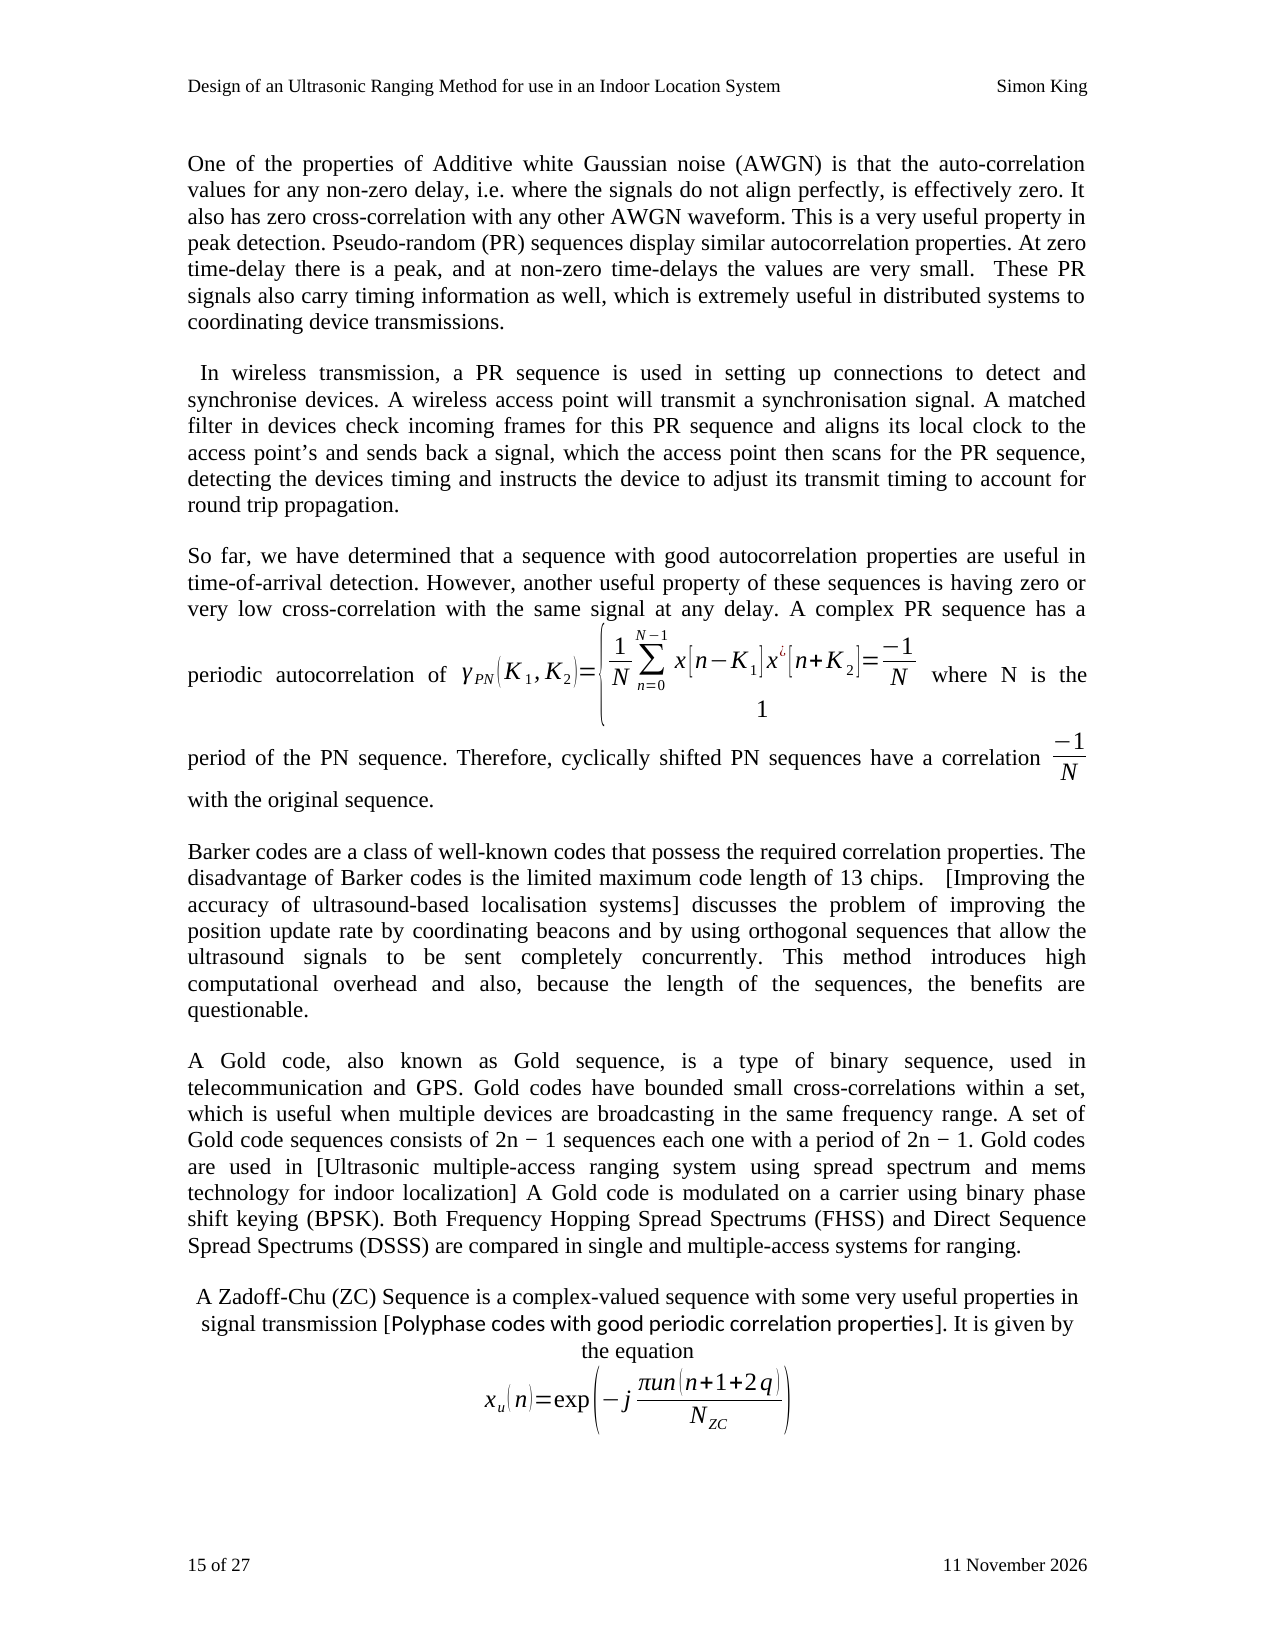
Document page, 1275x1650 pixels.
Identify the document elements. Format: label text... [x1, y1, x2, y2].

text A Zadoff-Chu (ZC) Sequence is a complex-valued sequence with some very useful properties in signal transmission [Polyphase codes with good periodic correlation properties]. It is given by the equation [187, 1283, 1087, 1436]
text Barker codes are a class of well-known codes that possess the required correlation properties. The disadvantage of Barker codes is the limited maximum code length of 13 chips. [Improving the accuracy of ultrasound-based localisation systems] discusses the problem of improving the position update rate by coordinating beacons and by using orthogonal sequences that allow the ultrasound signals to be sent completely concurrently. This method introduces high computational overhead and also, because the length of the sequences, the benefits are questionable. [187, 838, 1087, 1022]
text One of the properties of Additive white Gaussian noise (AWGN) is that the auto-correlation values for any non-zero delay, i.e. where the signals do not align perfectly, is effectively zero. It also has zero cross-correlation with any other AWGN waveform. This is a very useful property in peak detection. Pseudo-random (PR) sequences display similar autocorrelation properties. At zero time-delay there is a peak, and at non-zero time-delays the values are very small. These PR signals also carry timing information as well, which is extremely useful in distributed systems to coordinating device transmissions. [187, 150, 1087, 334]
text A Gold code, also known as Gold sequence, is a type of binary sequence, used in telecommunication and GPS. Gold codes have bounded small cross-correlations within a set, which is useful when multiple devices are broadcasting in the same frequency range. A set of Gold code sequences consists of 2n − 1 sequences each one with a period of 2n − 1. Gold codes are used in [Ultrasonic multiple-access ranging system using spread spectrum and mems technology for indoor localization] A Gold code is modulated on a carrier using binary phase shift keying (BPSK). Both Frequency Hopping Spread Spectrums (FHSS) and Direct Sequence Spread Spectrums (DSSS) are compared in single and multiple-access systems for ranging. [187, 1047, 1087, 1258]
text In wireless transmission, a PR sequence is used in setting up connections to detect and synchronise devices. A wireless access point will transmit a synchronisation signal. A matched filter in devices check incoming frames for this PR sequence and aligns its local clock to the access point’s and sends back a signal, which the access point then scans for the PR sequence, detecting the devices timing and instructs the device to adjust its transmit timing to account for round trip propagation. [187, 359, 1087, 518]
text So far, we have determined that a sequence with good autocorrelation properties are useful in time-of-arrival detection. However, another useful property of these sequences is having zero or very low cross-correlation with the same signal at any delay. A complex PR sequence has a periodic autocorrelation of where N is the period of the PN sequence. Therefore, cyclically shifted PN sequences have a correlation with the original sequence. [187, 543, 1087, 813]
